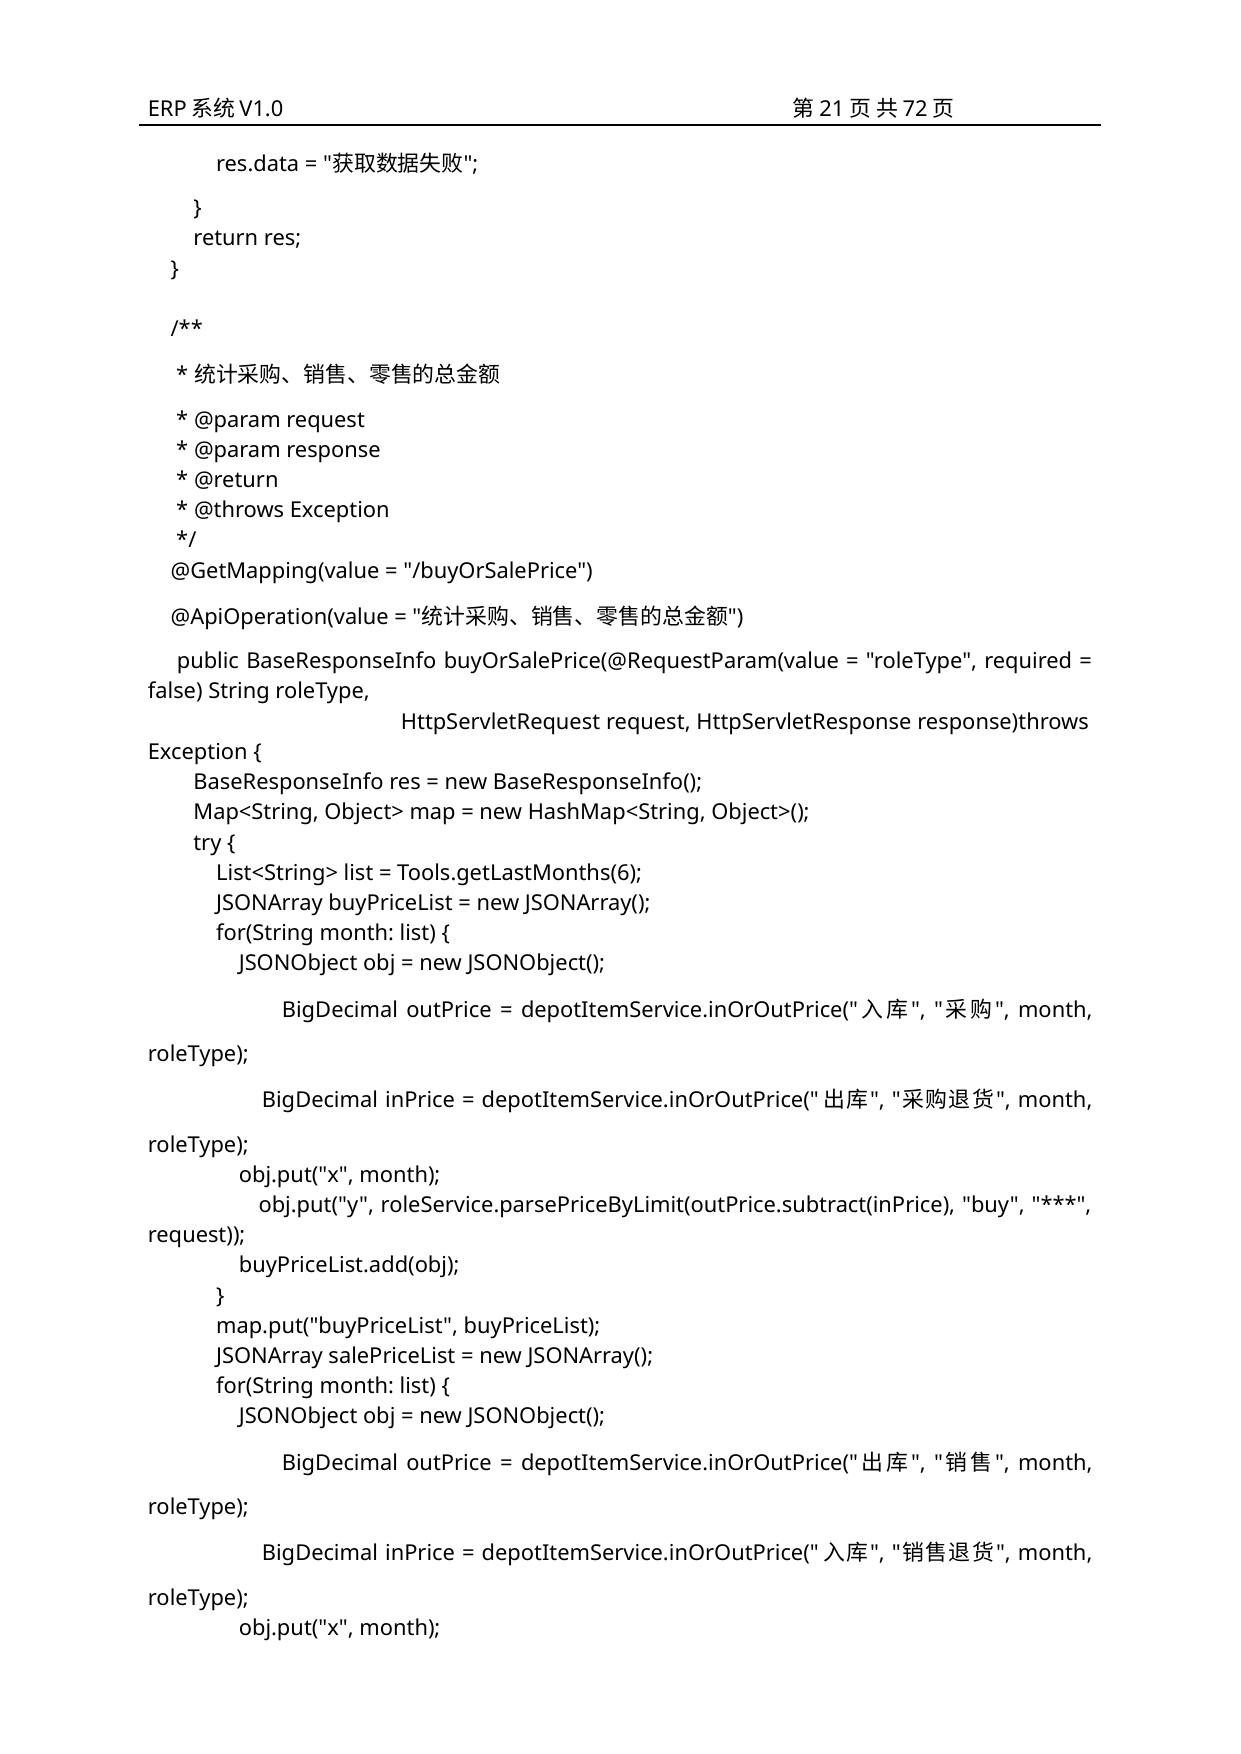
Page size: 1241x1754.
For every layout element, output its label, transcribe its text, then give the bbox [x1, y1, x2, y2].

text } [148, 192, 1092, 222]
text JSONObject obj = new JSONObject(); [148, 947, 1092, 977]
text JSONObject obj = new JSONObject(); [148, 1400, 1092, 1430]
text * 统计采购、销售、零售的总金额 [148, 343, 1092, 403]
text return res; [148, 222, 1092, 252]
text @ApiOperation(value = "统计采购、销售、零售的总金额") [148, 584, 1092, 645]
text * @param request [148, 403, 1092, 433]
text public BaseResponseInfo buyOrSalePrice(@RequestParam(value = "roleType", required = false) String roleType, [148, 645, 1092, 705]
text BigDecimal inPrice = depotItemService.inOrOutPrice("入库", "销售退货", month, roleType); [148, 1521, 1092, 1612]
text try { [148, 826, 1092, 856]
text } [148, 252, 1092, 282]
text map.put("buyPriceList", buyPriceList); [148, 1309, 1092, 1340]
text obj.put("x", month); [148, 1612, 1092, 1642]
text obj.put("y", roleService.parsePriceByLimit(outPrice.subtract(inPrice), "buy", "***", request)); [148, 1189, 1092, 1249]
text } [148, 1279, 1092, 1309]
text HttpServletRequest request, HttpServletResponse response)throws Exception { [148, 705, 1092, 766]
text */ [148, 524, 1092, 554]
text List<String> list = Tools.getLastMonths(6); [148, 856, 1092, 887]
text res.data = "获取数据失败"; [148, 131, 1092, 192]
text for(String month: list) { [148, 917, 1092, 947]
text * @param response [148, 433, 1092, 464]
text BaseResponseInfo res = new BaseResponseInfo(); [148, 766, 1092, 796]
text BigDecimal outPrice = depotItemService.inOrOutPrice("出库", "销售", month, roleType); [148, 1430, 1092, 1521]
text BigDecimal outPrice = depotItemService.inOrOutPrice("入库", "采购", month, roleType); [148, 977, 1092, 1068]
text * @throws Exception [148, 494, 1092, 524]
text * @return [148, 464, 1092, 494]
text BigDecimal inPrice = depotItemService.inOrOutPrice("出库", "采购退货", month, roleType); [148, 1068, 1092, 1158]
text obj.put("x", month); [148, 1158, 1092, 1189]
text for(String month: list) { [148, 1370, 1092, 1400]
text JSONArray salePriceList = new JSONArray(); [148, 1340, 1092, 1370]
text buyPriceList.add(obj); [148, 1249, 1092, 1279]
text /** [148, 313, 1092, 343]
text @GetMapping(value = "/buyOrSalePrice") [148, 554, 1092, 584]
text Map<String, Object> map = new HashMap<String, Object>(); [148, 796, 1092, 826]
text JSONArray buyPriceList = new JSONArray(); [148, 887, 1092, 917]
